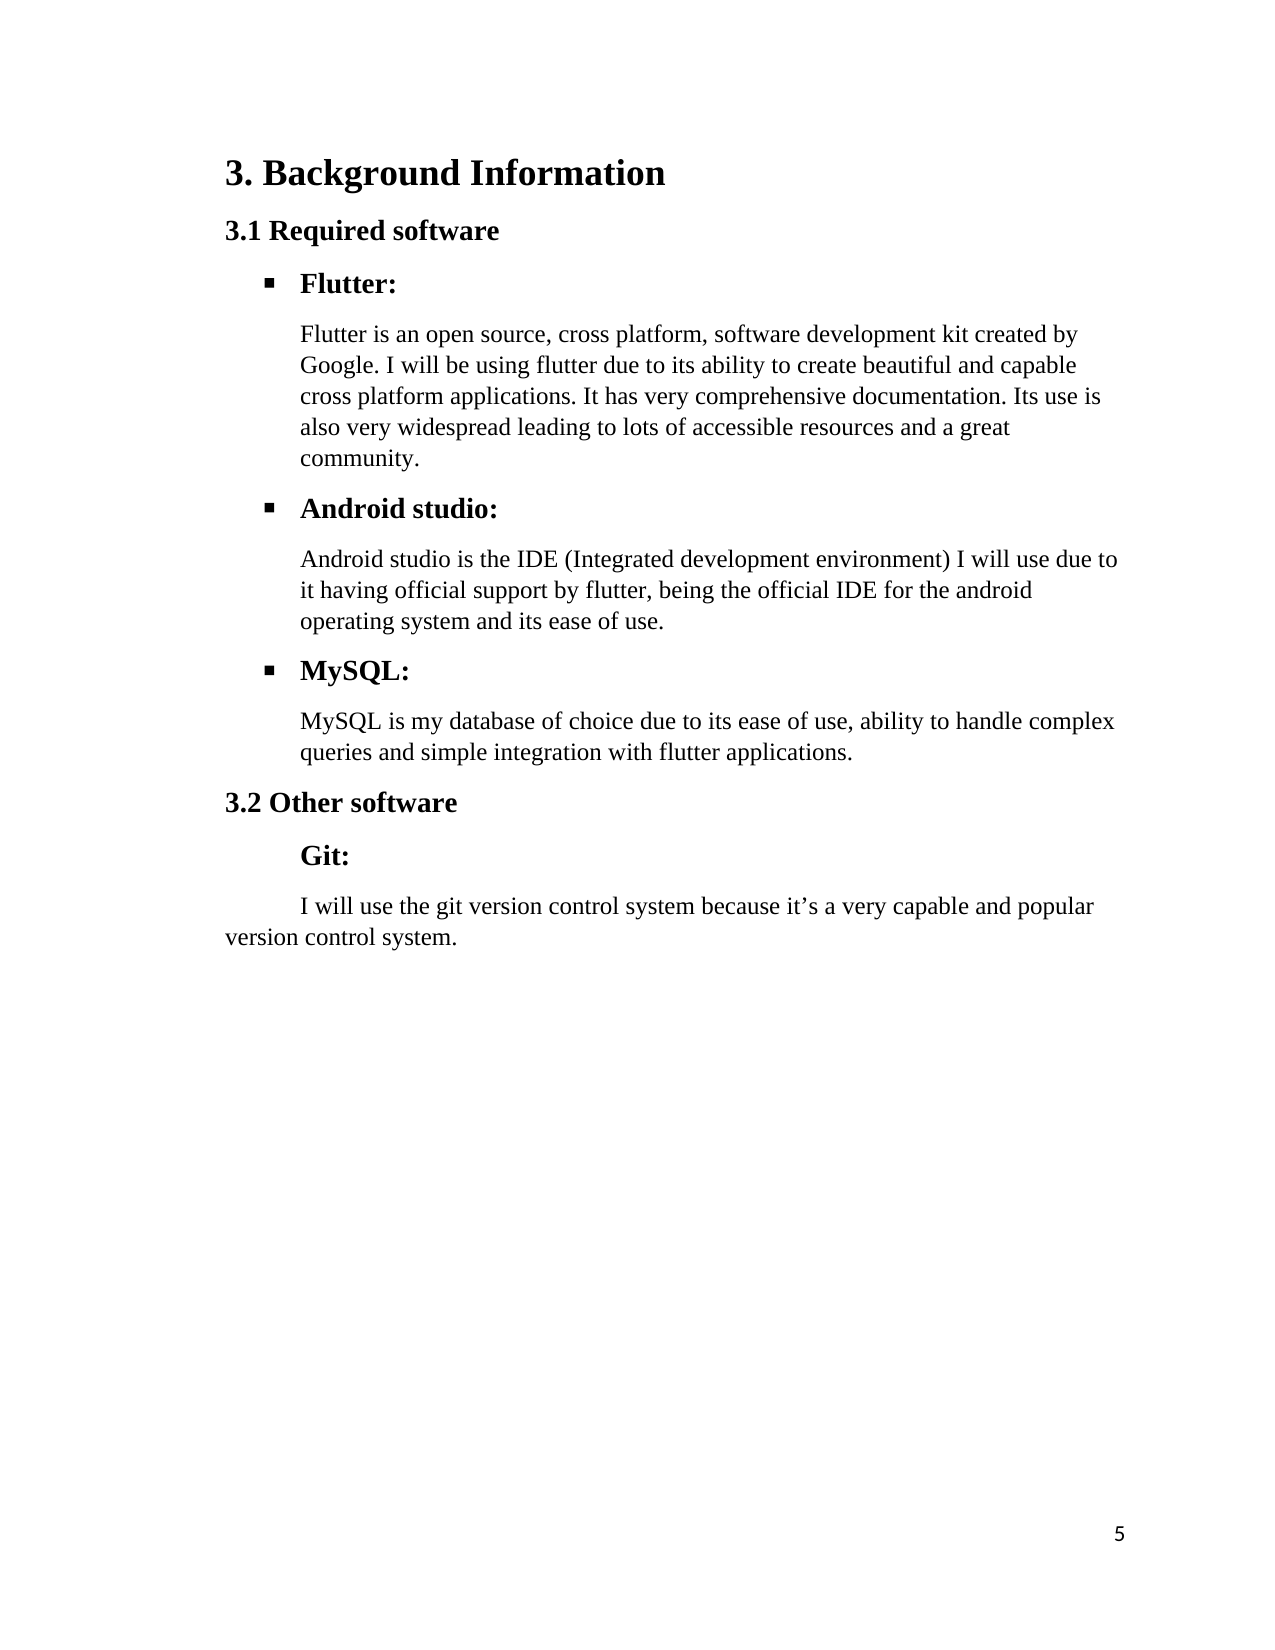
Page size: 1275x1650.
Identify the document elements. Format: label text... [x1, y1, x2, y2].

text 3. Background Information [225, 150, 1125, 193]
text Git: [225, 838, 1125, 872]
text I will use the git version control system because it’s a very capable and popular version control system. [225, 891, 1125, 951]
text 3.2 Other software [225, 785, 1125, 819]
list Android studio: [262, 491, 1125, 524]
text Flutter is an open source, cross platform, software development kit created by Google. I will be using flutter due to its ability to create beautiful and capable cross platform applications. It has very comprehensive documentation. Its use is also very widespread leading to lots of accessible resources and a great community. [300, 319, 1125, 472]
list MySQL: [262, 653, 1125, 687]
text MySQL is my database of choice due to its ease of use, ability to handle complex queries and simple integration with flutter applications. [300, 706, 1125, 766]
text 3.1 Required software [225, 213, 1125, 247]
text Android studio is the IDE (Integrated development environment) I will use due to it having official support by flutter, being the official IDE for the android operating system and its ease of use. [300, 544, 1125, 634]
list Flutter: [262, 266, 1125, 300]
